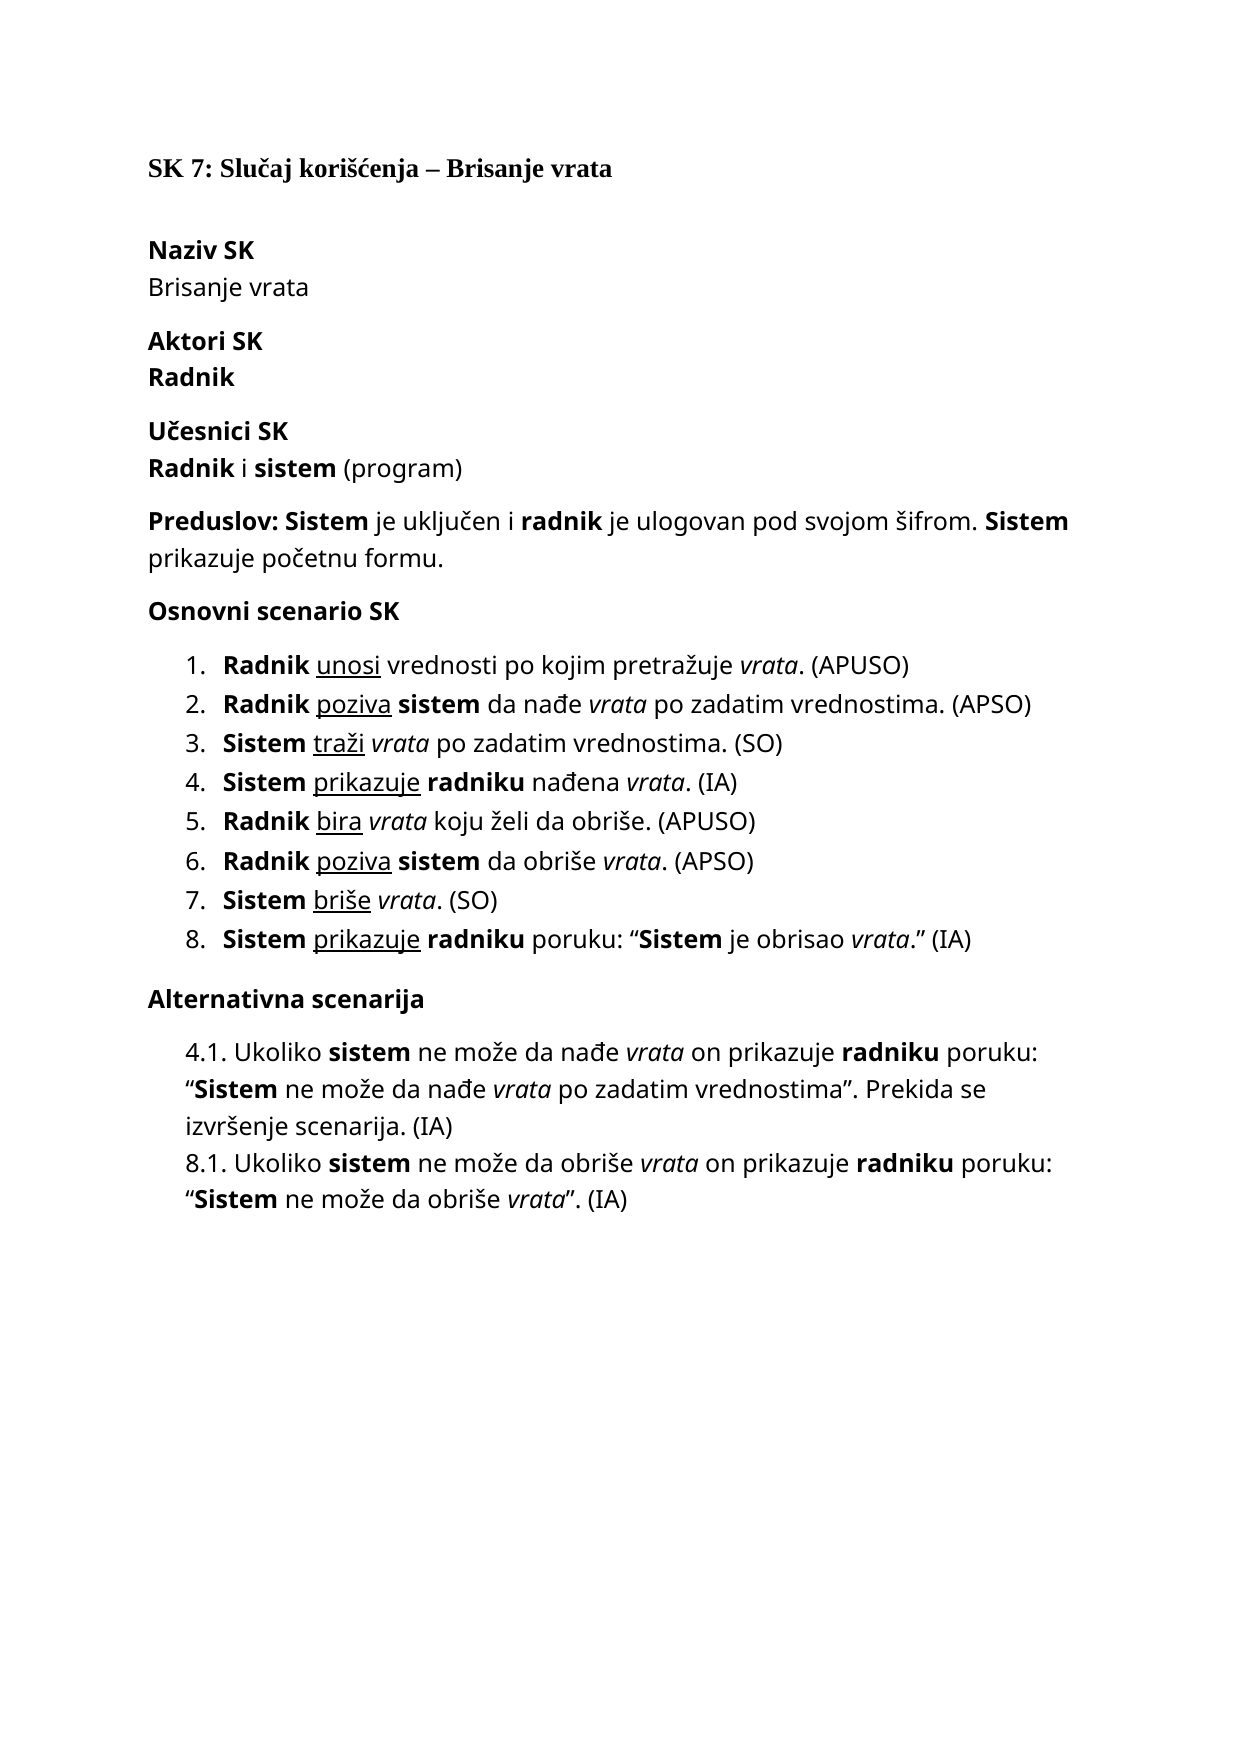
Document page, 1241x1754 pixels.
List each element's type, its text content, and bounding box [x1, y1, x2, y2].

list Sistem briše vrata. (SO) [185, 882, 1093, 916]
list Sistem prikazuje radniku nađena vrata. (IA) [185, 765, 1093, 799]
list Sistem traži vrata po zadatim vrednostima. (SO) [185, 726, 1093, 760]
text Radnik [148, 360, 1093, 394]
list Radnik poziva sistem da obriše vrata. (APSO) [185, 843, 1093, 877]
subtitle SK 7: Slučaj korišćenja – Brisanje vrata [148, 152, 1093, 183]
list Radnik poziva sistem da nađe vrata po zadatim vrednostima. (APSO) [185, 686, 1093, 721]
text Učesnici SK [148, 413, 1093, 447]
text Brisanje vrata [148, 270, 1093, 304]
list Sistem prikazuje radniku poruku: “Sistem je obrisao vrata.” (IA) [185, 921, 1093, 956]
text Radnik i sistem (program) [148, 450, 1093, 484]
list Radnik bira vrata koju želi da obriše. (APUSO) [185, 804, 1093, 838]
text 4.1. Ukoliko sistem ne može da nađe vrata on prikazuje radniku poruku: “Sistem ne može da nađe vrata po zadatim vrednostima”. Prekida se izvršenje scenarija. (IA) [185, 1035, 1093, 1142]
list Radnik unosi vrednosti po kojim pretražuje vrata. (APUSO) [185, 647, 1093, 681]
text 8.1. Ukoliko sistem ne može da obriše vrata on prikazuje radniku poruku: “Sistem ne može da obriše vrata”. (IA) [185, 1145, 1093, 1216]
text Aktori SK [148, 323, 1093, 357]
text Alternativna scenarija [148, 981, 1093, 1016]
text Preduslov: Sistem je uključen i radnik je ulogovan pod svojom šifrom. Sistem prikazuje početnu formu. [148, 504, 1093, 574]
text Naziv SK [148, 233, 1093, 267]
text Osnovni scenario SK [148, 594, 1093, 628]
